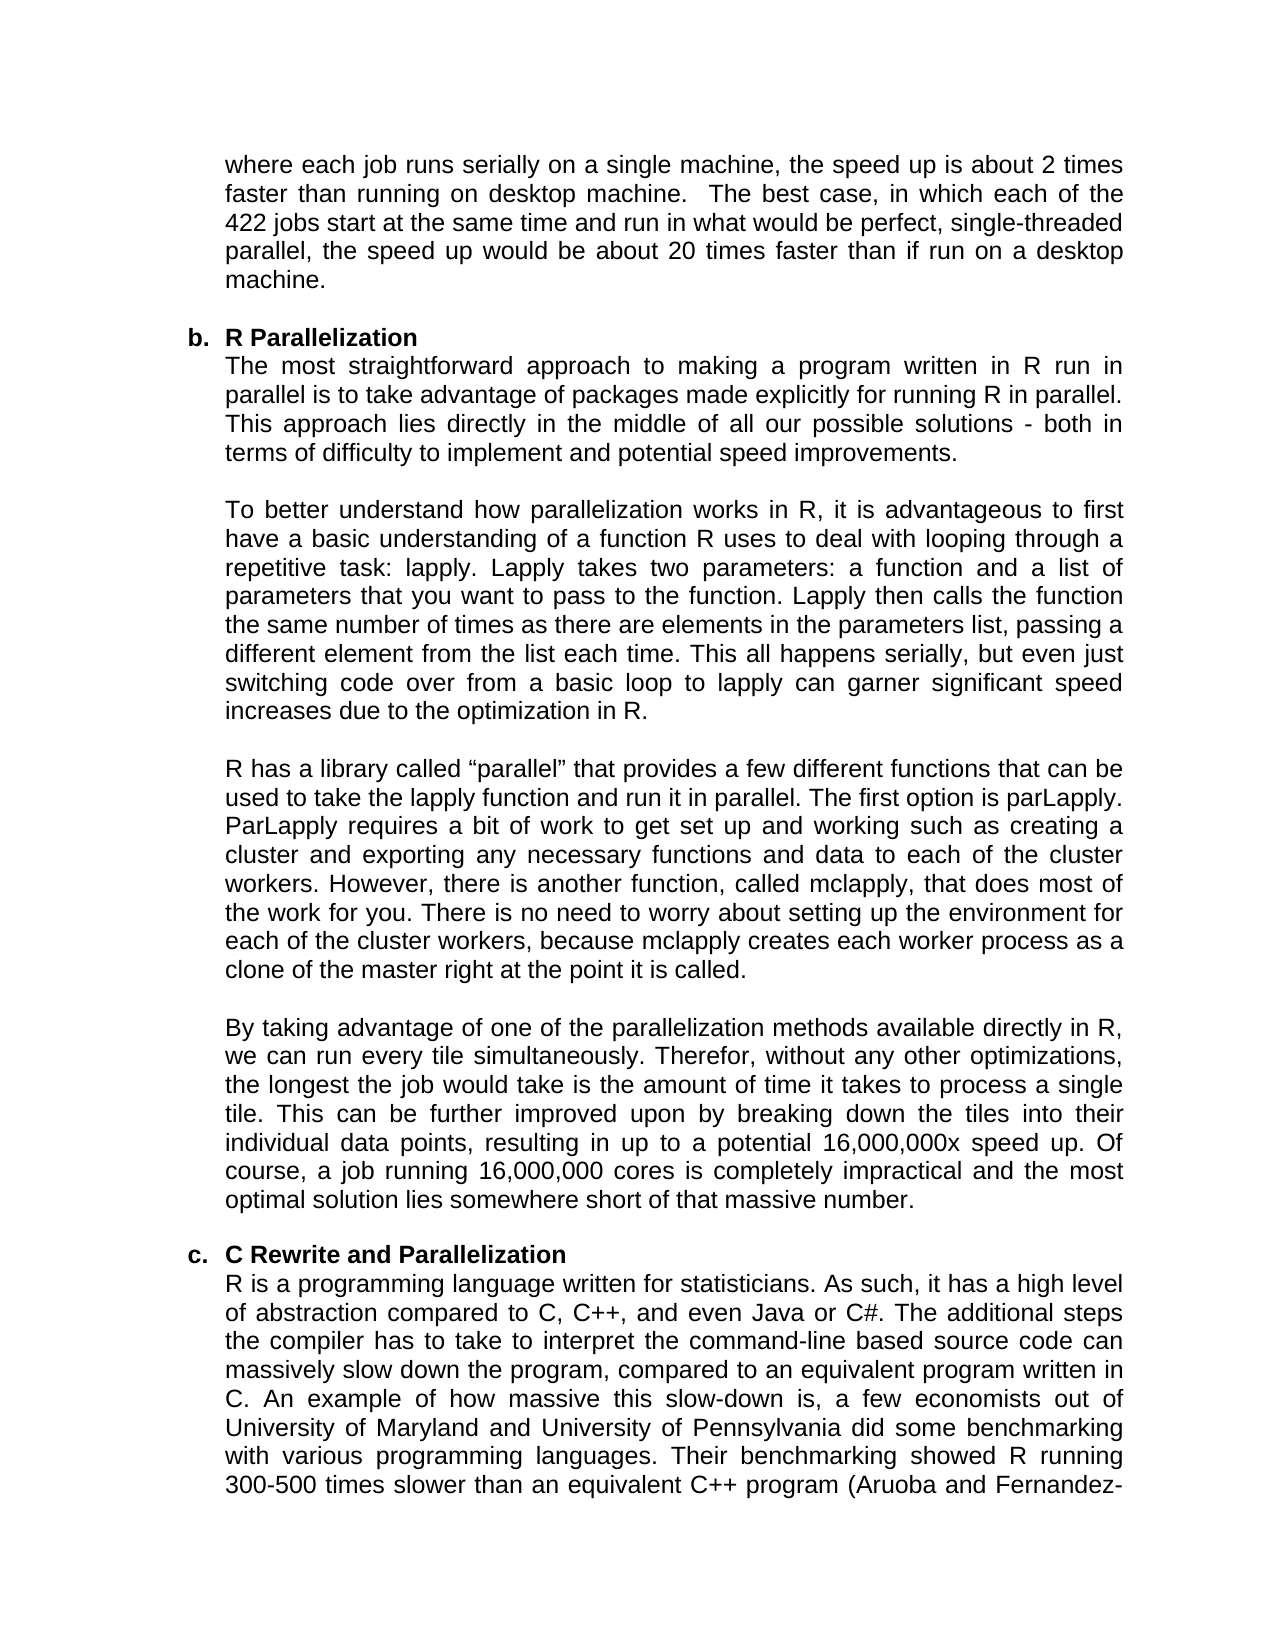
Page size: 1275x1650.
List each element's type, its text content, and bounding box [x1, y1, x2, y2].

text By taking advantage of one of the parallelization methods available directly in R, we can run every tile simultaneously. Therefor, without any other optimizations, the longest the job would take is the amount of time it takes to process a single tile. This can be further improved upon by breaking down the tiles into their individual data points, resulting in up to a potential 16,000,000x speed up. Of course, a job running 16,000,000 cores is completely impractical and the most optimal solution lies somewhere short of that massive number. [225, 1012, 1125, 1214]
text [225, 1269, 1125, 1499]
text To better understand how parallelization works in R, it is advantageous to first have a basic understanding of a function R uses to deal with looping through a repetitive task: lapply. Lapply takes two parameters: a function and a list of parameters that you want to pass to the function. Lapply then calls the function the same number of times as there are elements in the parameters list, passing a different element from the list each time. This all happens serially, but even just switching code over from a basic loop to lapply can garner significant speed increases due to the optimization in R. [225, 495, 1125, 725]
text The most straightforward approach to making a program written in R run in parallel is to take advantage of packages made explicitly for running R in parallel. This approach lies directly in the middle of all our possible solutions - both in terms of difficulty to implement and potential speed improvements. [225, 351, 1125, 466]
text R has a library called “parallel” that provides a few different functions that can be used to take the lapply function and run it in parallel. The first option is parLapply. ParLapply requires a bit of work to get set up and working such as creating a cluster and exporting any necessary functions and data to each of the cluster workers. However, there is another function, called mclapply, that does most of the work for you. There is no need to worry about setting up the environment for each of the cluster workers, because mclapply creates each worker process as a clone of the master right at the point it is called. [225, 754, 1125, 984]
list R Parallelization [187, 322, 1125, 351]
list C Rewrite and Parallelization [187, 1240, 1125, 1269]
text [225, 150, 1125, 294]
